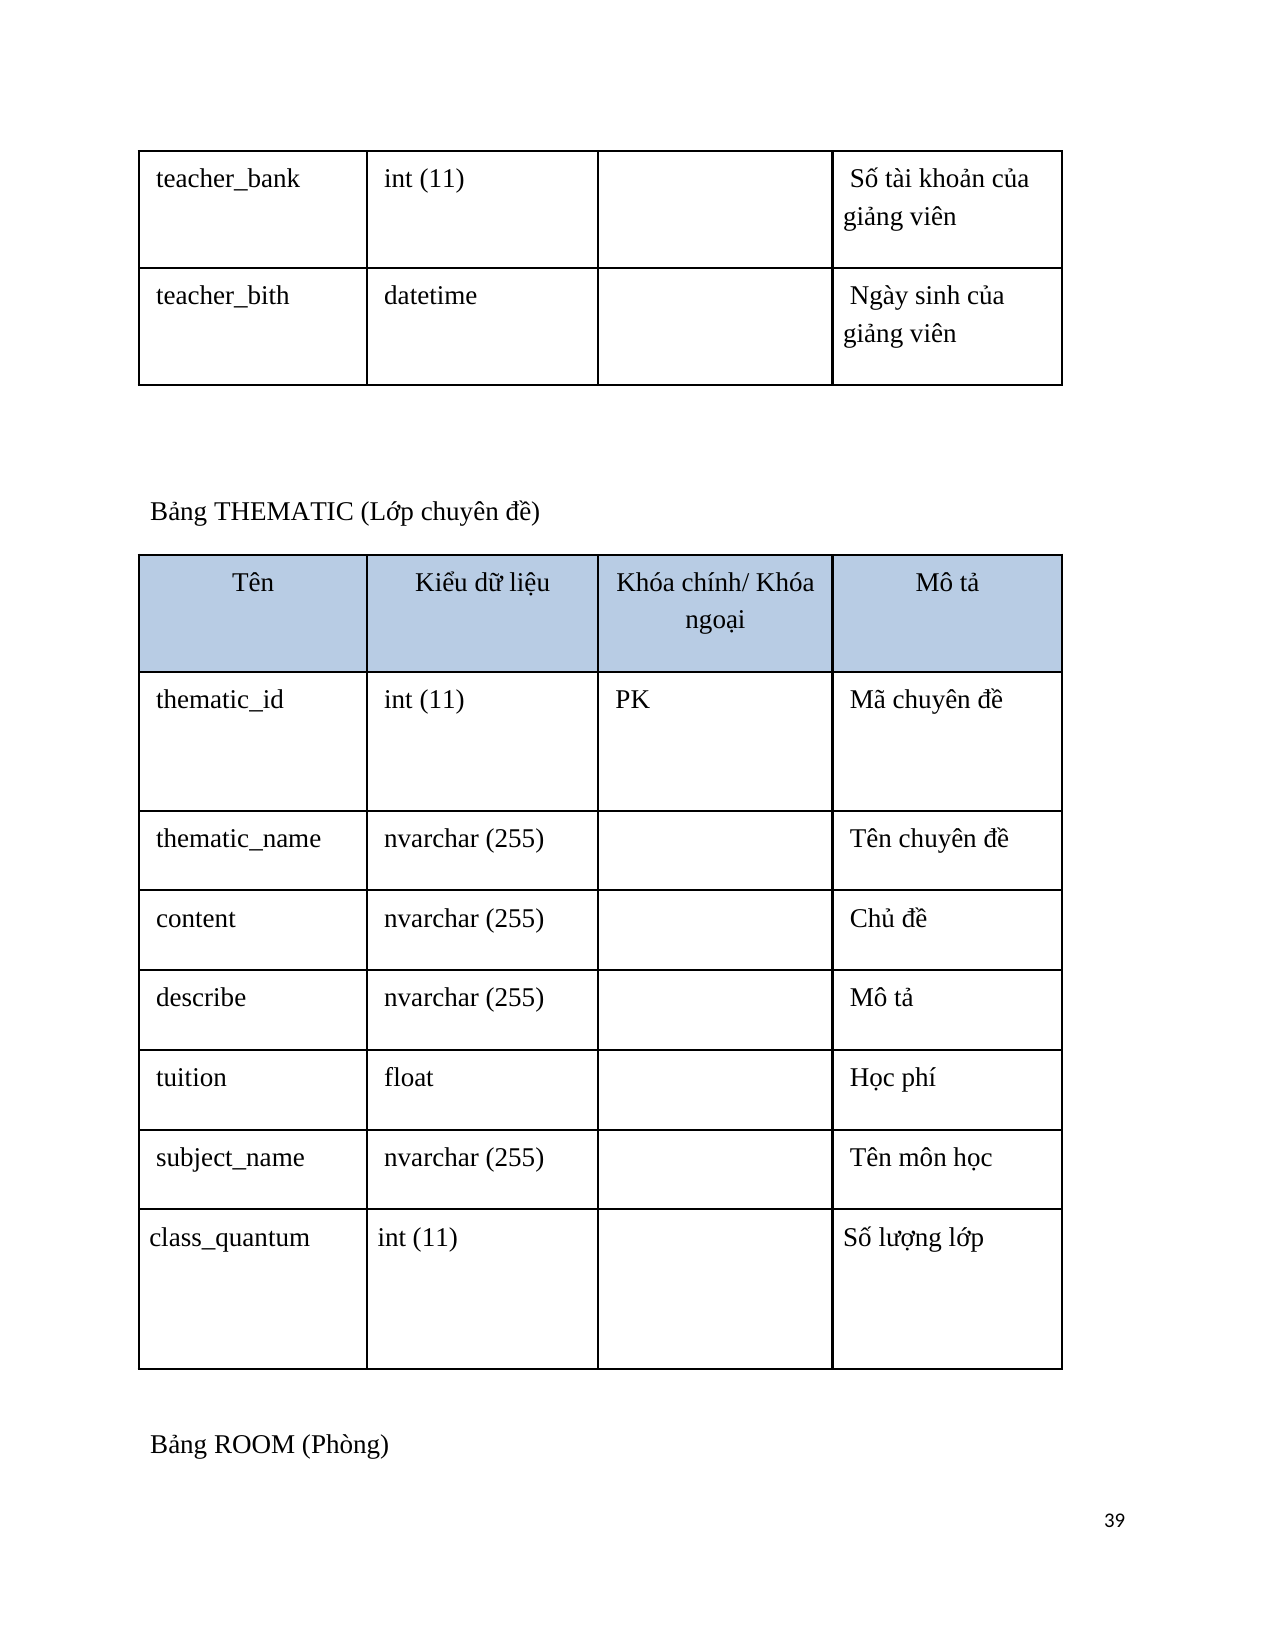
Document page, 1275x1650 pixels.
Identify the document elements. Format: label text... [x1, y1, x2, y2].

table_cell [368, 1289, 597, 1368]
table_cell [599, 1210, 831, 1289]
table_header Tên [140, 556, 366, 671]
table_cell [599, 1131, 831, 1208]
table_cell [599, 971, 831, 1049]
table_cell int (11) [368, 673, 597, 810]
table_cell [599, 891, 831, 969]
table_cell [140, 1289, 366, 1368]
table_cell datetime [368, 269, 597, 384]
table_cell nvarchar (255) [368, 971, 597, 1049]
table_cell [599, 1289, 831, 1368]
table_header Mô tả [834, 556, 1061, 671]
text Bảng THEMATIC (Lớp chuyên đề) [150, 495, 1125, 527]
table_cell [599, 1051, 831, 1128]
table_cell Mã chuyên đề [834, 673, 1061, 810]
table_cell [599, 269, 831, 384]
table_cell tuition [140, 1051, 366, 1128]
table_cell Số tài khoản của giảng viên [834, 152, 1061, 267]
table_cell teacher_bith [140, 269, 366, 384]
table_cell float [368, 1051, 597, 1128]
table_cell nvarchar (255) [368, 812, 597, 889]
table_cell [599, 152, 831, 267]
text Bảng ROOM (Phòng) [150, 1428, 1125, 1459]
table_cell int (11) [368, 1210, 597, 1289]
table_cell Ngày sinh của giảng viên [834, 269, 1061, 384]
table_cell PK [599, 673, 831, 810]
table_cell subject_name [140, 1131, 366, 1208]
table_cell Tên chuyên đề [834, 812, 1061, 889]
table_cell thematic_id [140, 673, 366, 810]
table_cell describe [140, 971, 366, 1049]
table_cell class_quantum [140, 1210, 366, 1289]
table_header Khóa chính/ Khóa ngoại [599, 556, 831, 671]
table_cell thematic_name [140, 812, 366, 889]
table_cell [599, 812, 831, 889]
table_cell Học phí [834, 1051, 1061, 1128]
table_cell [834, 1289, 1061, 1368]
table_cell Mô tả [834, 971, 1061, 1049]
table_cell content [140, 891, 366, 969]
table_cell nvarchar (255) [368, 1131, 597, 1208]
table_cell Số lượng lớp [834, 1210, 1061, 1289]
table_cell Chủ đề [834, 891, 1061, 969]
table_cell nvarchar (255) [368, 891, 597, 969]
table_header Kiểu dữ liệu [368, 556, 597, 671]
table_cell int (11) [368, 152, 597, 267]
table_cell Tên môn học [834, 1131, 1061, 1208]
table_cell teacher_bank [140, 152, 366, 267]
